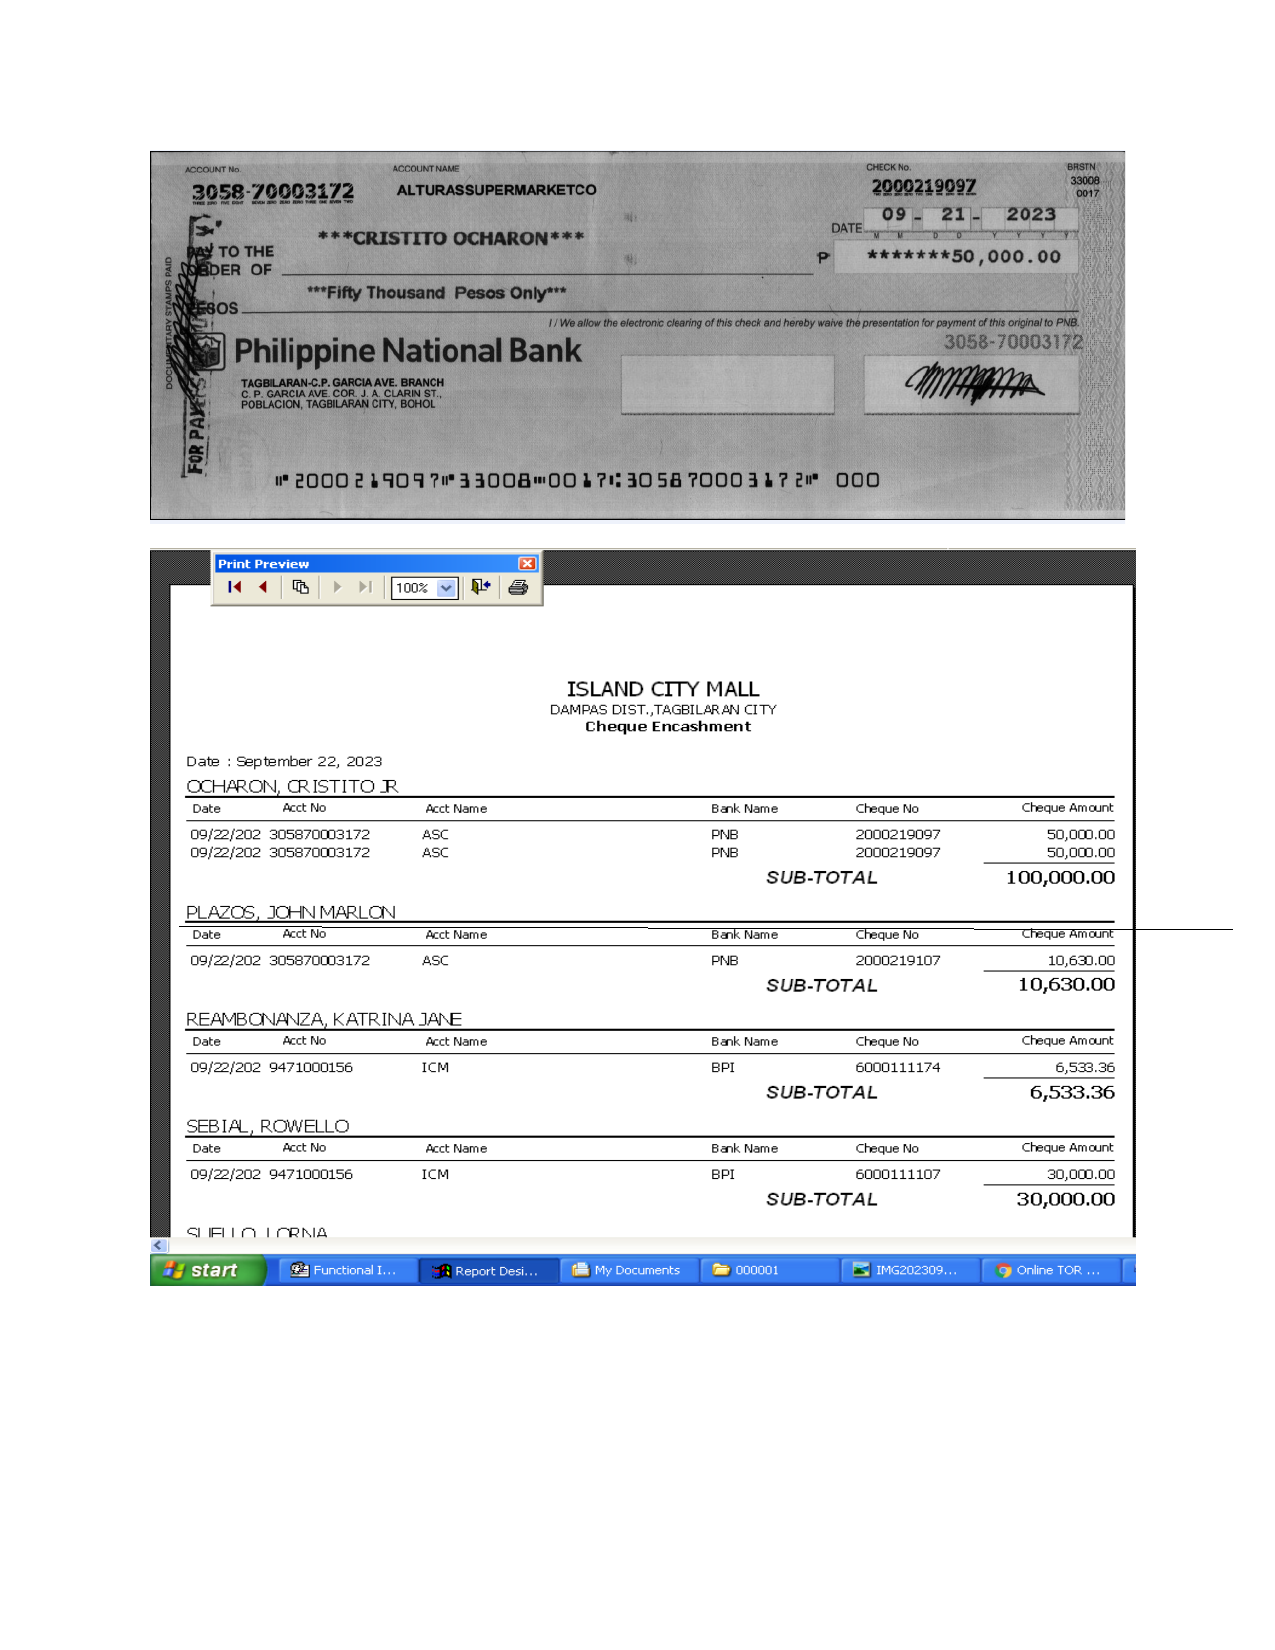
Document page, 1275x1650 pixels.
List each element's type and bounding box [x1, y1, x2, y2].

picture [150, 548, 1136, 1286]
picture [150, 150, 1125, 524]
